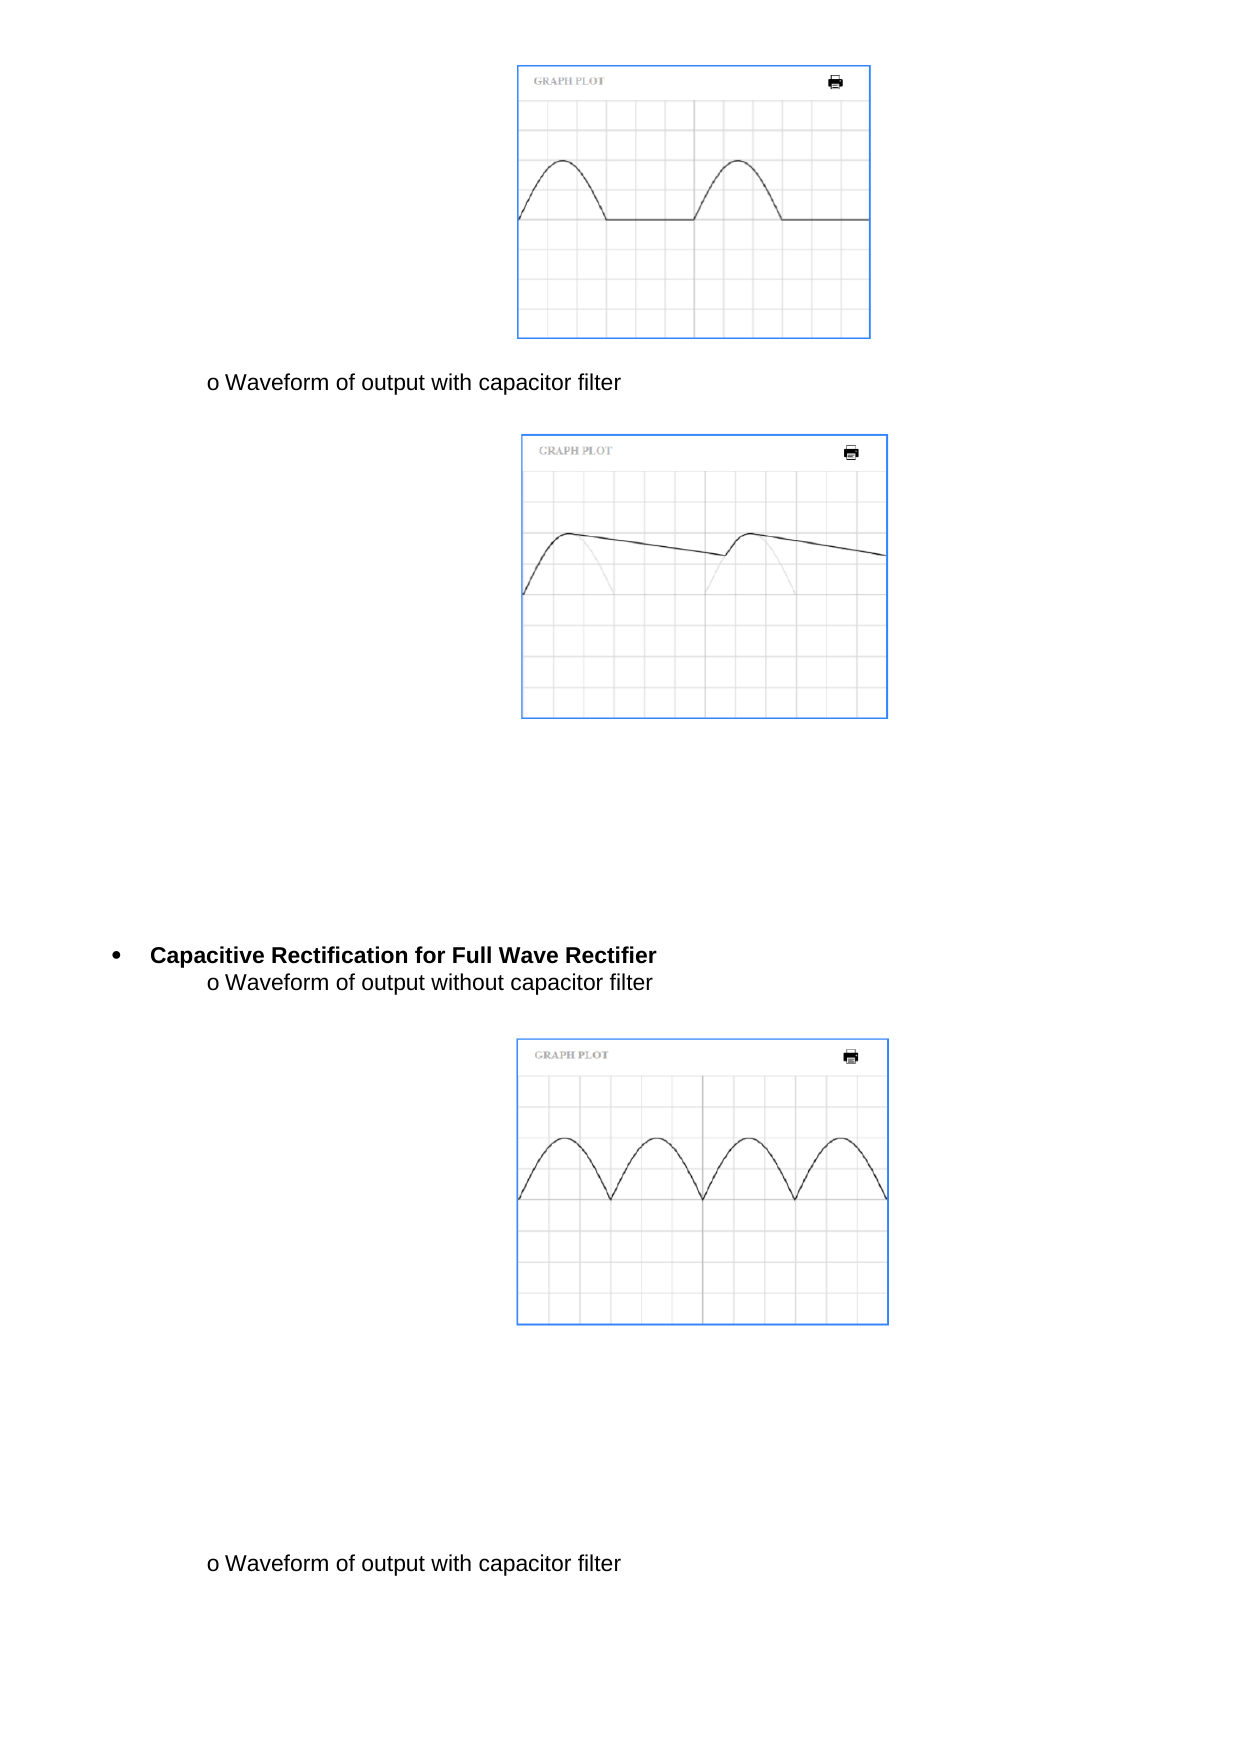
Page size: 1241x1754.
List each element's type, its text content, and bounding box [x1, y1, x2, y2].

list Capacitive Rectification for Full Wave Rectifier [112, 942, 1181, 969]
picture [514, 431, 892, 727]
list Waveform of output with capacitor filter [206, 369, 1181, 397]
picture [508, 1031, 898, 1334]
list Waveform of output without capacitor filter [206, 969, 1181, 997]
picture [511, 59, 876, 345]
list Waveform of output with capacitor filter [206, 1550, 1181, 1578]
